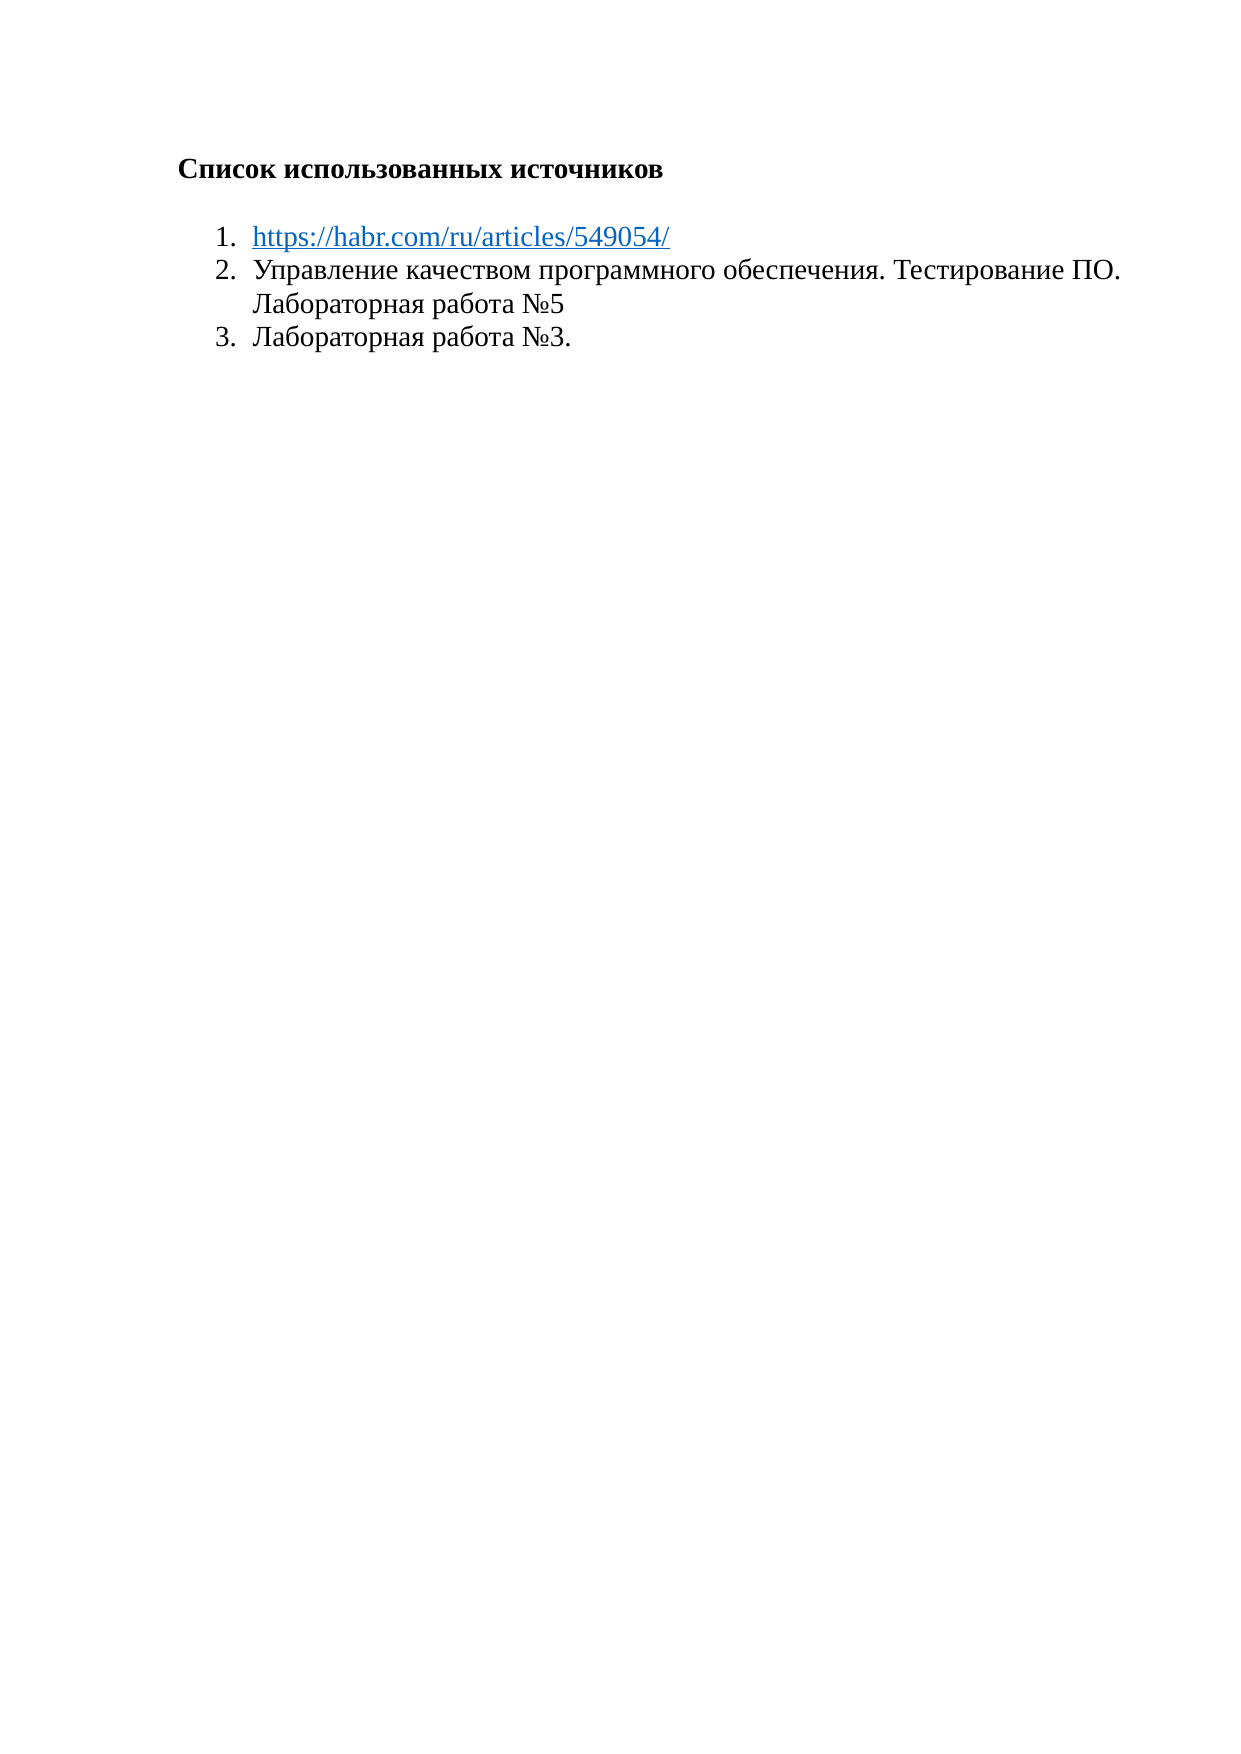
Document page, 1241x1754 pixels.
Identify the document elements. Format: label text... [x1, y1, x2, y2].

list https://habr.com/ru/articles/549054/ [215, 219, 1152, 252]
list Управление качеством программного обеспечения. Тестирование ПО. Лабораторная работа №5 [215, 252, 1152, 319]
text Список использованных источников [177, 152, 1152, 185]
list Лабораторная работа №3. [215, 319, 1152, 353]
